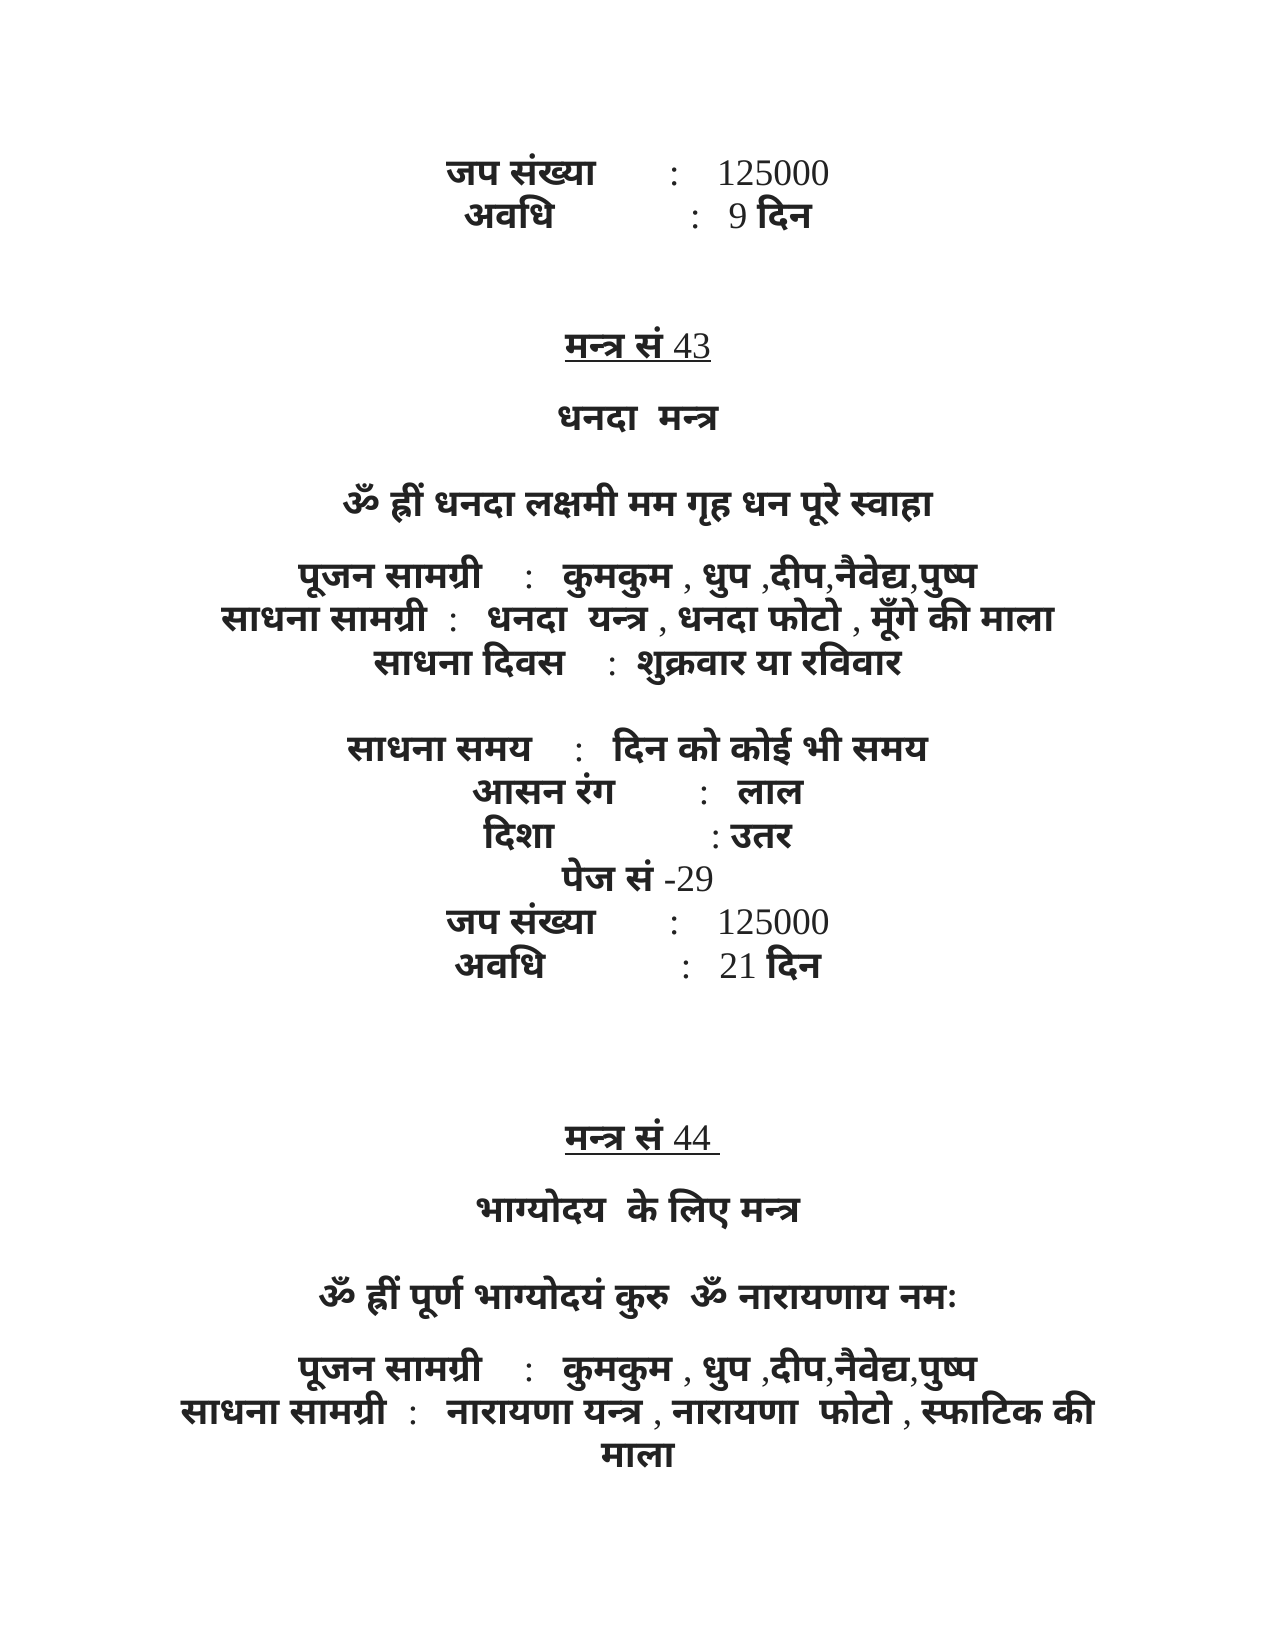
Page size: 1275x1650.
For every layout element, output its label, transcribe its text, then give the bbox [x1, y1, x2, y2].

text मन्त्र सं 44 [150, 1116, 1125, 1159]
text जप संख्या : 125000 [150, 899, 1125, 943]
text मन्त्र सं 43 [150, 323, 1125, 366]
text जप संख्या : 125000 [150, 150, 1125, 193]
text ॐ ह्रीं पूर्ण भाग्योदयं कुरु ॐ नारायणाय नमः [150, 1274, 1125, 1317]
text साधना सामग्री : नारायणा यन्त्र , नारायणा फोटो , स्फाटिक की माला [150, 1389, 1125, 1476]
text साधना सामग्री : धनदा यन्त्र , धनदा फोटो , मूँगे की माला [150, 596, 1125, 640]
text पूजन सामग्री : कुमकुम , धुप ,दीप,नैवेद्य,पुष्प [150, 553, 1125, 596]
text साधना दिवस : शुक्रवार या रविवार [150, 640, 1125, 683]
text पूजन सामग्री : कुमकुम , धुप ,दीप,नैवेद्य,पुष्प [150, 1346, 1125, 1389]
text ॐ ह्रीं धनदा लक्षमी मम गृह धन पूरे स्वाहा [150, 481, 1125, 524]
text पेज सं -29 [150, 856, 1125, 899]
text दिशा : उतर [150, 813, 1125, 856]
text साधना समय : दिन को कोई भी समय [150, 726, 1125, 769]
text भाग्योदय के लिए मन्त्र [150, 1188, 1125, 1231]
text आसन रंग : लाल [150, 769, 1125, 813]
text धनदा मन्त्र [150, 395, 1125, 438]
text अवधि : 9 दिन [150, 193, 1125, 237]
text अवधि : 21 दिन [150, 943, 1125, 986]
